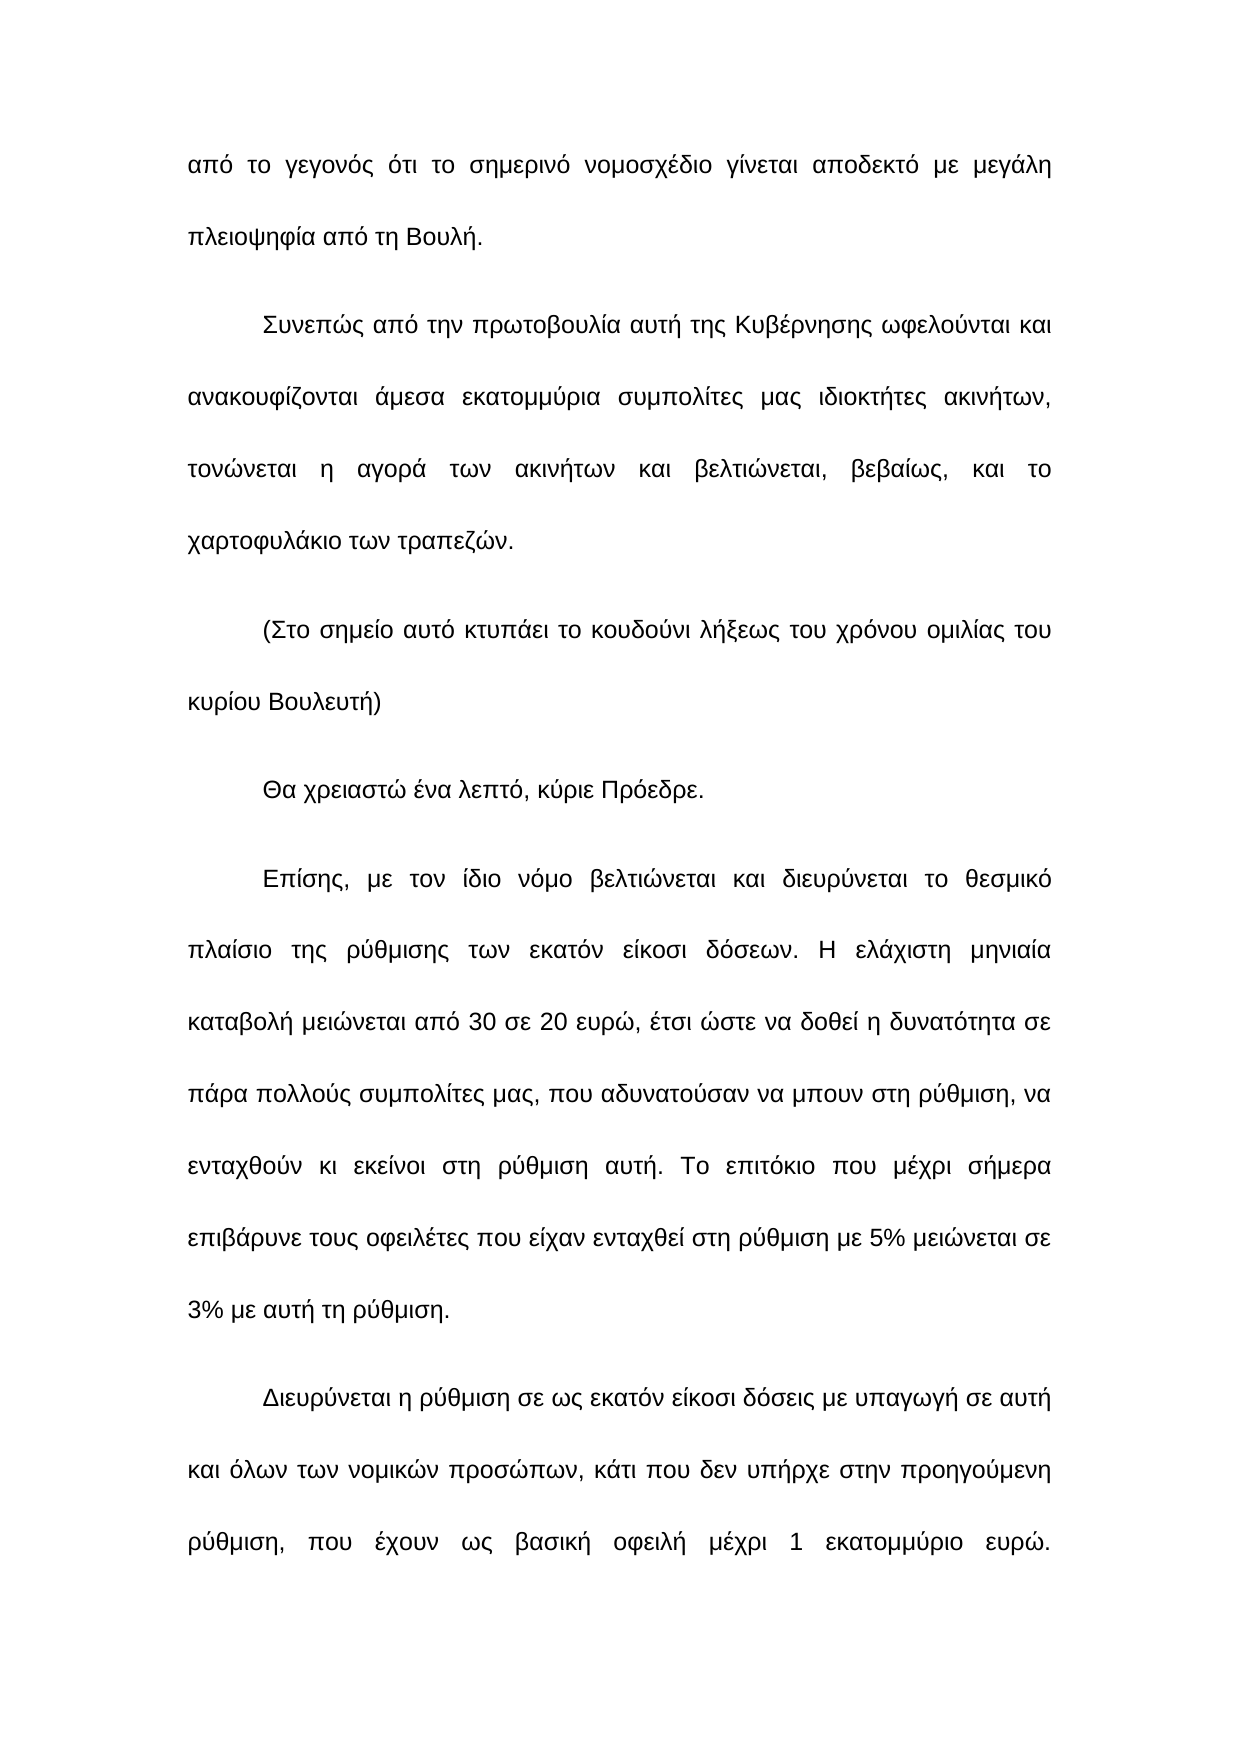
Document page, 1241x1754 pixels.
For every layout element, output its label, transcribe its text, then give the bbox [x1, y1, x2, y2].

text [187, 150, 1053, 251]
text (Στο σημείο αυτό κτυπάει το κουδούνι λήξεως του χρόνου ομιλίας του κυρίου Βουλευτή) [187, 614, 1053, 715]
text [187, 1383, 1053, 1556]
text Συνεπώς από την πρωτοβουλία αυτή της Κυβέρνησης ωφελούνται και ανακουφίζονται άμεσα εκατομμύρια συμπολίτες μας ιδιοκτήτες ακινήτων, τονώνεται η αγορά των ακινήτων και βελτιώνεται, βεβαίως, και το χαρτοφυλάκιο των τραπεζών. [187, 310, 1053, 555]
text Θα χρειαστώ ένα λεπτό, κύριε Πρόεδρε. [187, 775, 1053, 804]
text Επίσης, με τον ίδιο νόμο βελτιώνεται και διευρύνεται το θεσμικό πλαίσιο της ρύθμισης των εκατόν είκοσι δόσεων. Η ελάχιστη μηνιαία καταβολή μειώνεται από 30 σε 20 ευρώ, έτσι ώστε να δοθεί η δυνατότητα σε πάρα πολλούς συμπολίτες μας, που αδυνατούσαν να μπουν στη ρύθμιση, να ενταχθούν κι εκείνοι στη ρύθμιση αυτή. Το επιτόκιο που μέχρι σήμερα επιβάρυνε τους οφειλέτες που είχαν ενταχθεί στη ρύθμιση με 5% μειώνεται σε 3% με αυτή τη ρύθμιση. [187, 863, 1053, 1323]
